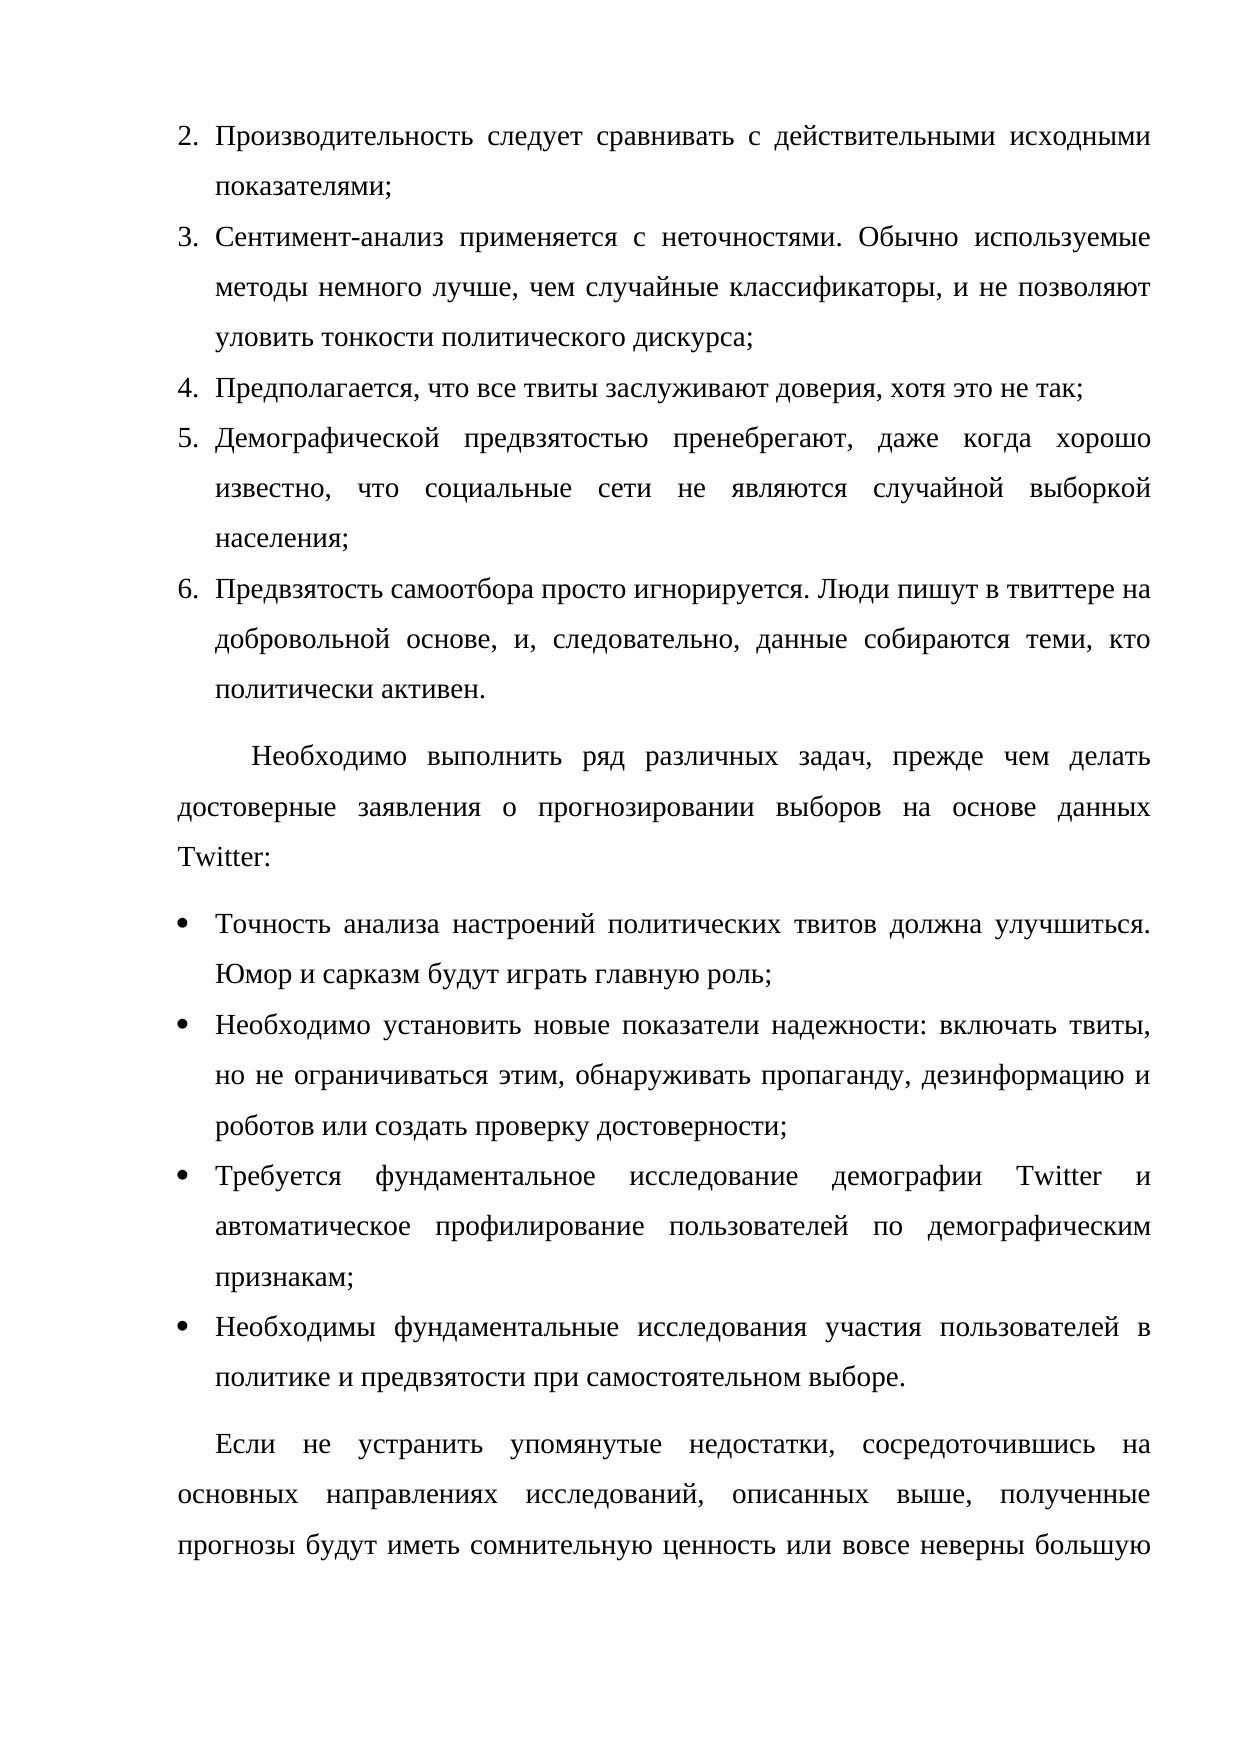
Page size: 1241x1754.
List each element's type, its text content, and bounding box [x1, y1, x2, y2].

list Необходимо установить новые показатели надежности: включать твиты, но не ограничиваться этим, обнаруживать пропаганду, дезинформацию и роботов или создать проверку достоверности; [177, 1007, 1152, 1141]
list Демографической предвзятостью пренебрегают, даже когда хорошо известно, что социальные сети не являются случайной выборкой населения; [177, 420, 1152, 554]
list Производительность следует сравнивать с действительными исходными показателями; [177, 118, 1152, 202]
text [177, 1426, 1152, 1561]
list Сентимент-анализ применяется с неточностями. Обычно используемые методы немного лучше, чем случайные классификаторы, и не позволяют уловить тонкости политического дискурса; [177, 219, 1152, 353]
list Предвзятость самоотбора просто игнорируется. Люди пишут в твиттере на добровольной основе, и, следовательно, данные собираются теми, кто политически активен. [177, 571, 1152, 705]
list Требуется фундаментальное исследование демографии Twitter и автоматическое профилирование пользователей по демографическим признакам; [177, 1158, 1152, 1292]
list Точность анализа настроений политических твитов должна улучшиться. Юмор и сарказм будут играть главную роль; [177, 906, 1152, 990]
list Предполагается, что все твиты заслуживают доверия, хотя это не так; [177, 370, 1152, 403]
text Необходимо выполнить ряд различных задач, прежде чем делать достоверные заявления о прогнозировании выборов на основе данных Twitter: [177, 738, 1152, 873]
list Необходимы фундаментальные исследования участия пользователей в политике и предвзятости при самостоятельном выборе. [177, 1309, 1152, 1393]
